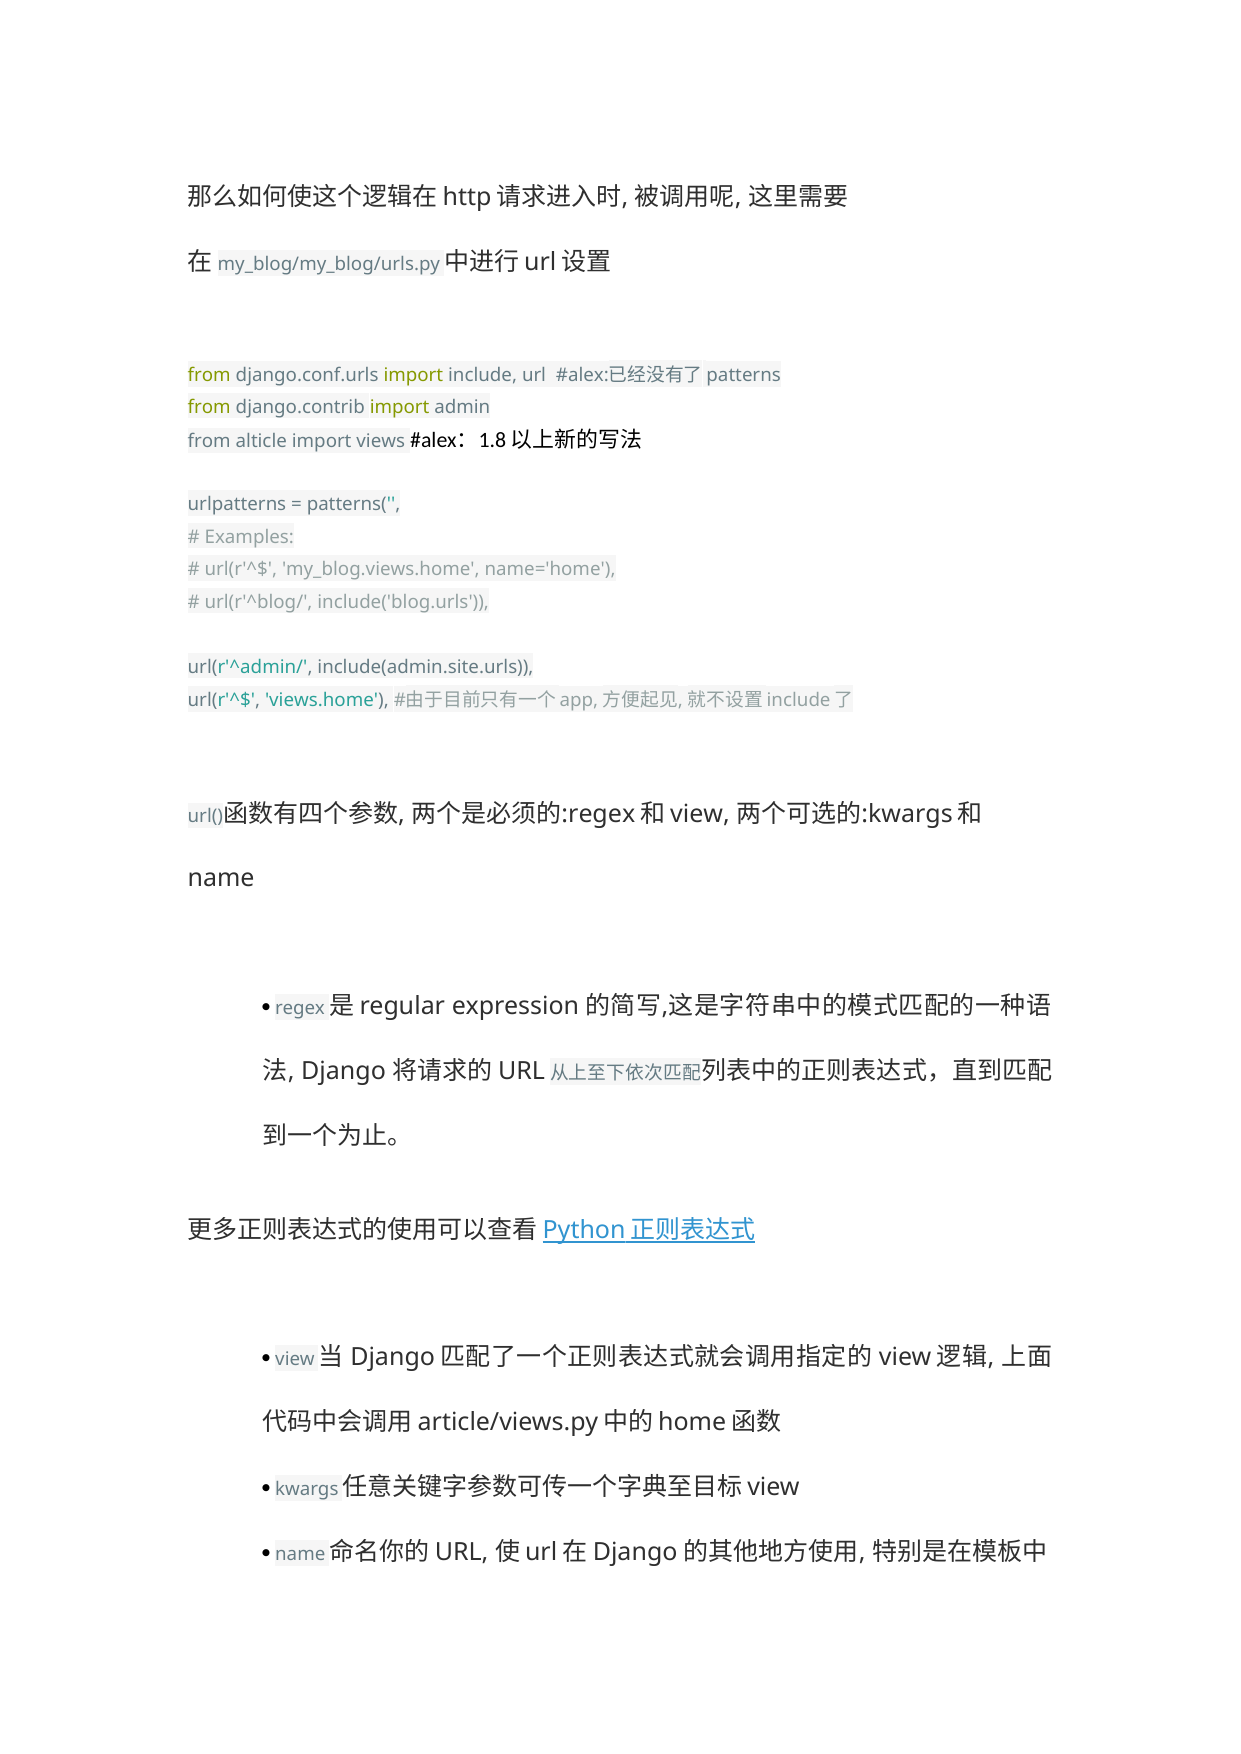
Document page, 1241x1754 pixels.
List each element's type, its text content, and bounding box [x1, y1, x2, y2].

text url()函数有四个参数, 两个是必须的:regex和view, 两个可选的:kwargs和name [187, 779, 1053, 909]
text urlpatterns = patterns('', [187, 487, 1053, 519]
text from django.conf.urls import include, url #alex:已经没有了patterns [187, 357, 1053, 389]
text url(r'^$', 'views.home'), #由于目前只有一个app, 方便起见, 就不设置include了 [187, 682, 1053, 714]
text from django.contrib import admin [187, 389, 1053, 422]
list kwargs任意关键字参数可传一个字典至目标view [262, 1452, 1053, 1517]
text # url(r'^blog/', include('blog.urls')), [187, 584, 1053, 617]
list regex是regular expression的简写,这是字符串中的模式匹配的一种语法, Django 将请求的URL从上至下依次匹配列表中的正则表达式，直到匹配到一个为止。 [262, 971, 1053, 1166]
list view当 Django匹配了一个正则表达式就会调用指定的view逻辑, 上面代码中会调用article/views.py中的home函数 [262, 1322, 1053, 1452]
text 更多正则表达式的使用可以查看Python正则表达式 [187, 1195, 1053, 1260]
list name命名你的 URL, 使url在 Django 的其他地方使用, 特别是在模板中 [262, 1517, 1053, 1582]
text from alticle import views #alex：1.8以上新的写法 [187, 422, 1053, 454]
text # url(r'^$', 'my_blog.views.home', name='home'), [187, 552, 1053, 584]
text url(r'^admin/', include(admin.site.urls)), [187, 649, 1053, 682]
text # Examples: [187, 519, 1053, 552]
text 那么如何使这个逻辑在http请求进入时, 被调用呢, 这里需要在my_blog/my_blog/urls.py中进行url设置 [187, 162, 1053, 292]
